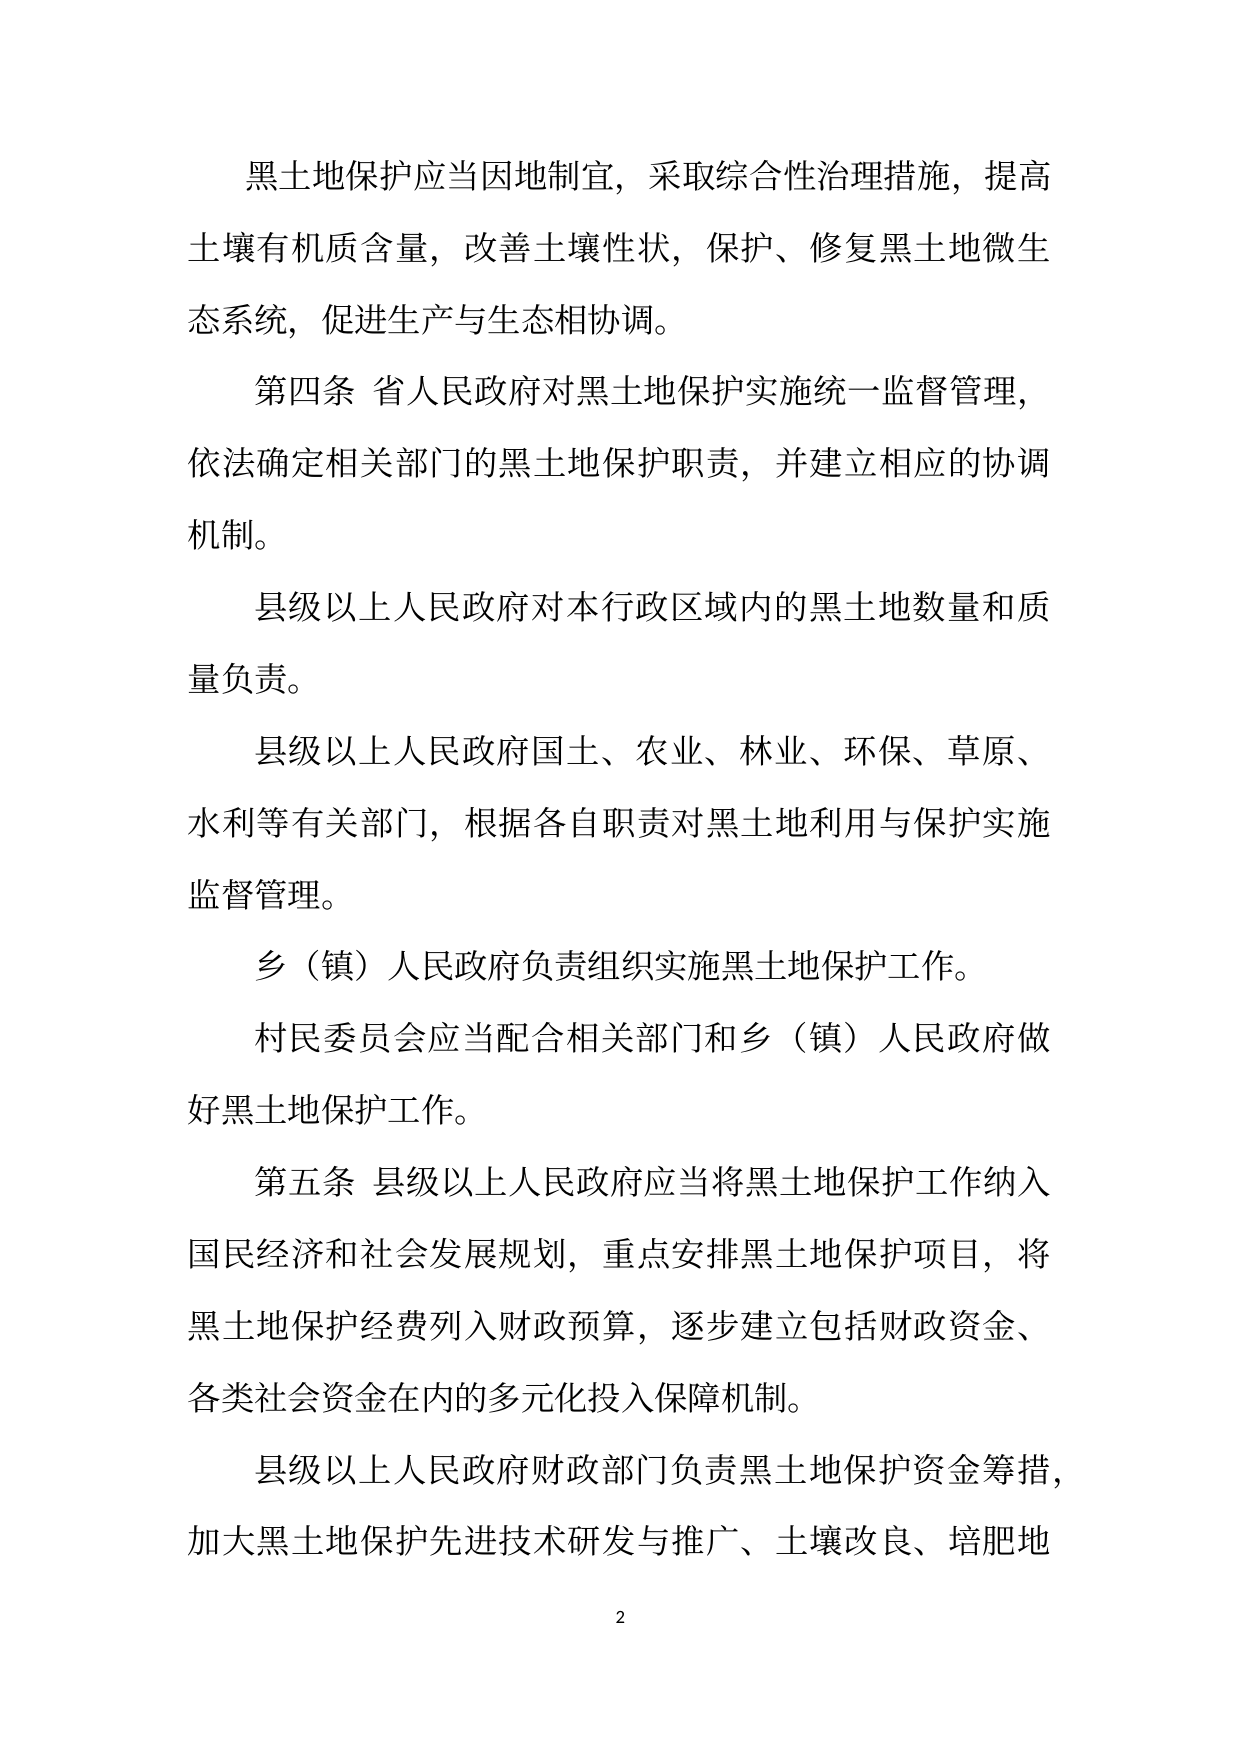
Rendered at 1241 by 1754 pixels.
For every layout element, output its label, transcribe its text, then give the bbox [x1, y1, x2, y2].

text 第四条 省人民政府对黑土地保护实施统一监督管理，依法确定相关部门的黑土地保护职责，并建立相应的协调机制。 [187, 366, 1053, 557]
text 县级以上人民政府国土、农业、林业、环保、草原、水利等有关部门，根据各自职责对黑土地利用与保护实施监督管理。 [187, 725, 1053, 917]
text 第五条 县级以上人民政府应当将黑土地保护工作纳入国民经济和社会发展规划，重点安排黑土地保护项目，将黑土地保护经费列入财政预算，逐步建立包括财政资金、各类社会资金在内的多元化投入保障机制。 [187, 1156, 1053, 1420]
text 黑土地保护应当因地制宜，采取综合性治理措施，提高土壤有机质含量，改善土壤性状，保护、修复黑土地微生态系统，促进生产与生态相协调。 [187, 150, 1053, 342]
text 村民委员会应当配合相关部门和乡（镇）人民政府做好黑土地保护工作。 [187, 1012, 1053, 1132]
text 乡（镇）人民政府负责组织实施黑土地保护工作。 [187, 941, 1053, 988]
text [187, 1444, 1053, 1563]
text 县级以上人民政府对本行政区域内的黑土地数量和质量负责。 [187, 581, 1053, 701]
